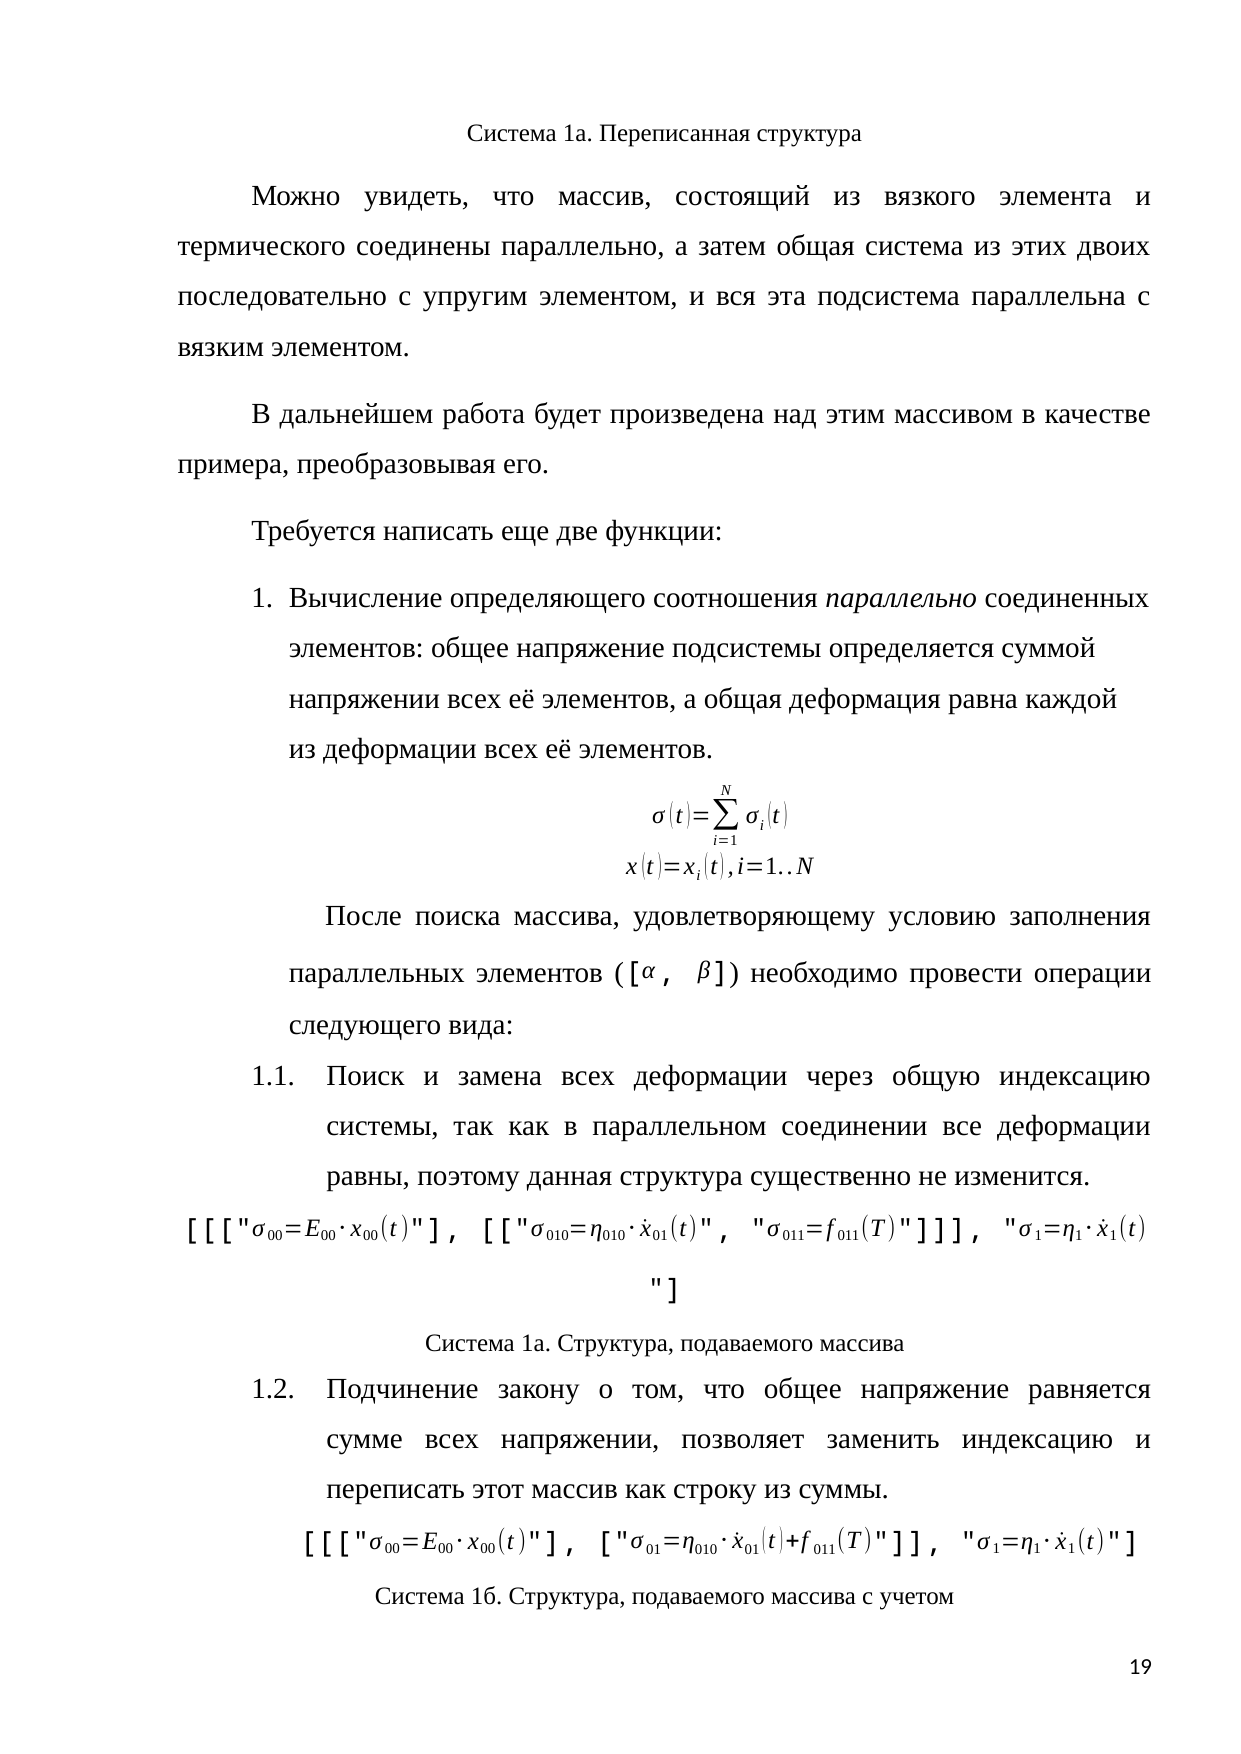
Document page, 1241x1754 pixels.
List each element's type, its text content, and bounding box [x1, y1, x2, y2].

list [[[""], [["", ""]]], ""] [177, 1209, 1152, 1308]
text В дальнейшем работа будет произведена над этим массивом в качестве примера, преобразовывая его. [177, 396, 1152, 480]
text Система 1б. Структура, подаваемого массива с учетом [177, 1581, 1152, 1610]
text Требуется написать еще две функции: [177, 513, 1152, 547]
list Вычисление определяющего соотношения параллельно соединенных элементов: общее напряжение подсистемы определяется суммой напряжении всех её элементов, а общая деформация равна каждой из деформации всех её элементов. [251, 580, 1152, 764]
list После поиска массива, удовлетворяющему условию заполнения параллельных элементов ([, ]) необходимо провести операции следующего вида: [288, 898, 1152, 1041]
text Система 1а. Переписанная структура [177, 118, 1152, 147]
list [[[""], [""]], ""] [177, 1522, 1152, 1561]
list Поиск и замена всех деформации через общую индексацию системы, так как в параллельном соединении все деформации равны, поэтому данная структура существенно не изменится. [251, 1058, 1152, 1192]
list Система 1а. Структура, подаваемого массива [177, 1328, 1152, 1356]
text Можно увидеть, что массив, состоящий из вязкого элемента и термического соединены параллельно, а затем общая система из этих двоих последовательно с упругим элементом, и вся эта подсистема параллельна с вязким элементом. [177, 178, 1152, 362]
list Подчинение закону о том, что общее напряжение равняется сумме всех напряжении, позволяет заменить индексацию и переписать этот массив как строку из суммы. [251, 1371, 1152, 1505]
